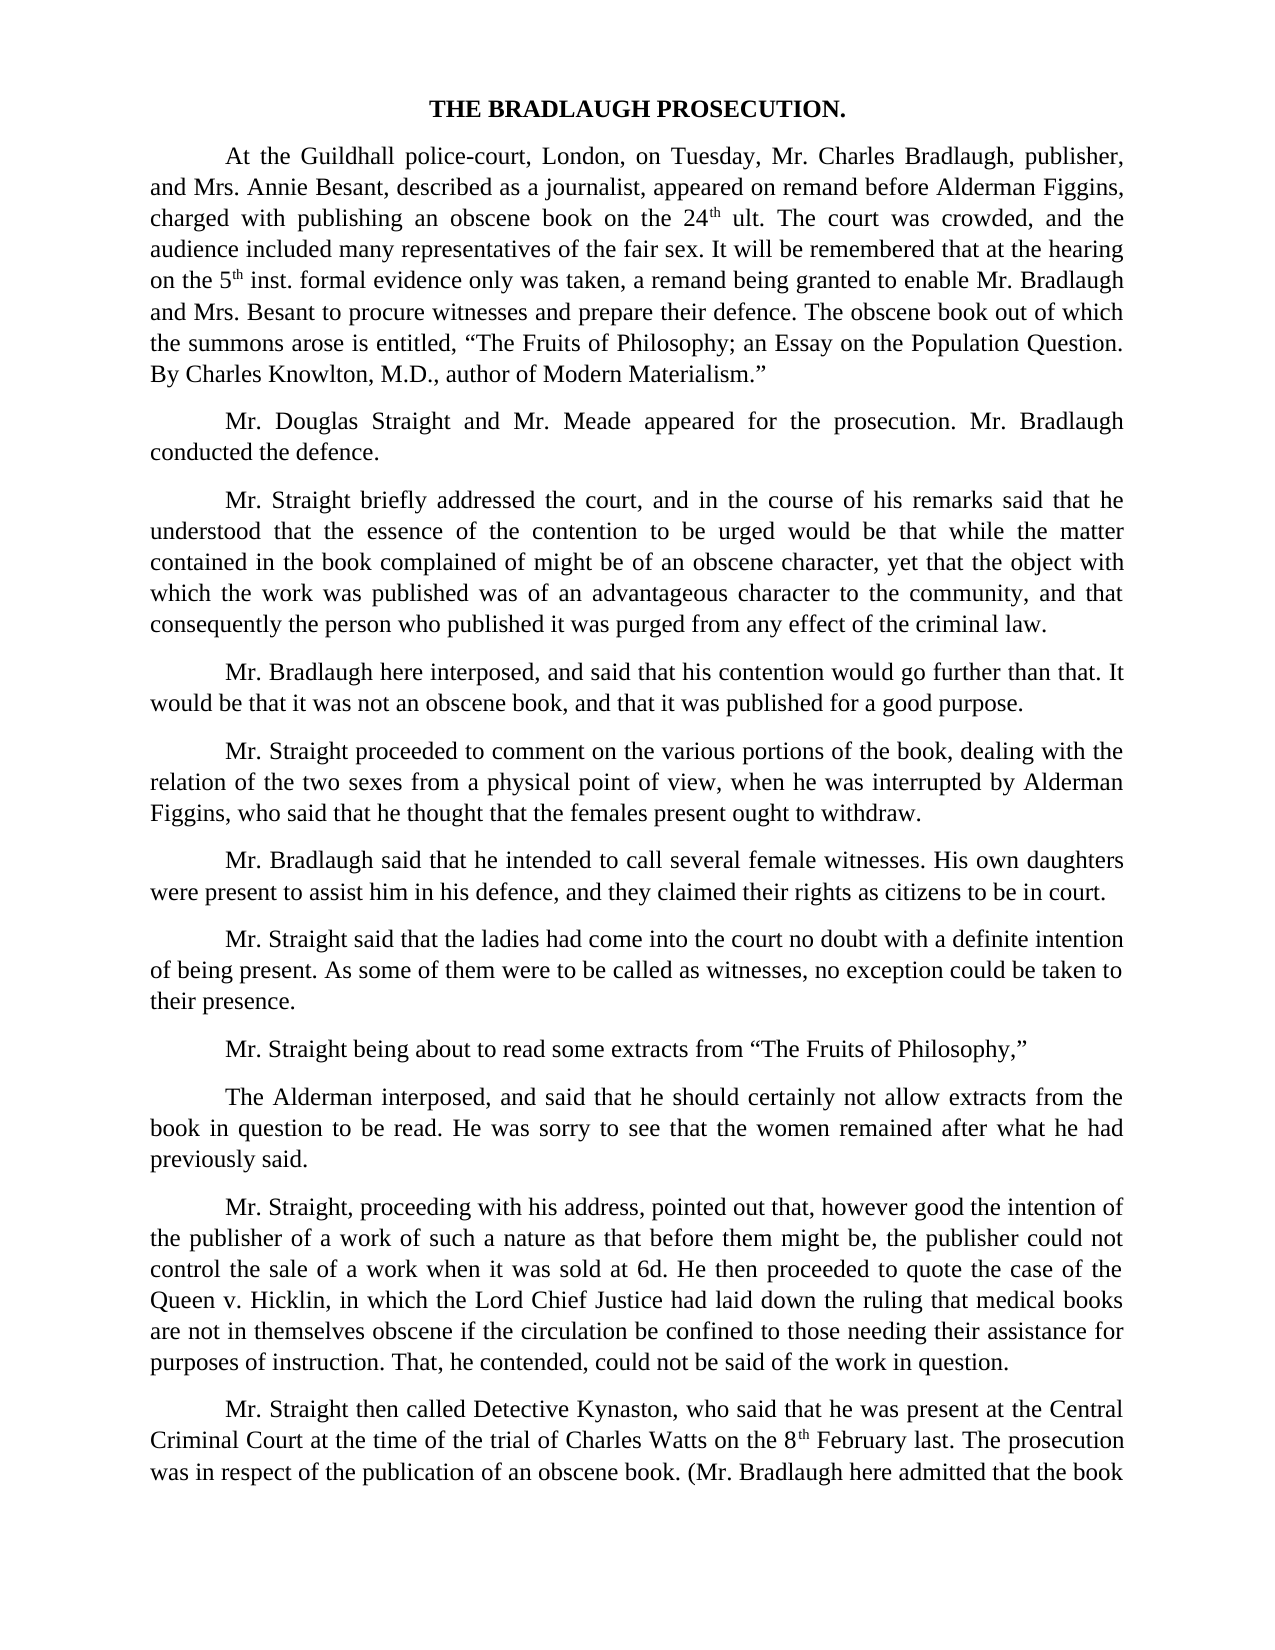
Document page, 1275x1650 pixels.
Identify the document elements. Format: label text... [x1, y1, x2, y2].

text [150, 1394, 1125, 1485]
text Mr. Straight being about to read some extracts from “The Fruits of Philosophy,” [150, 1034, 1125, 1063]
text THE BRADLAUGH PROSECUTION. [150, 94, 1125, 122]
text At the Guildhall police-court, London, on Tuesday, Mr. Charles Bradlaugh, publisher, and Mrs. Annie Besant, described as a journalist, appeared on remand before Alderman Figgins, charged with publishing an obscene book on the 24th ult. The court was crowded, and the audience included many representatives of the fair sex. It will be remembered that at the hearing on the 5th inst. formal evidence only was taken, a remand being granted to enable Mr. Bradlaugh and Mrs. Besant to procure witnesses and prepare their defence. The obscene book out of which the summons arose is entitled, “The Fruits of Philosophy; an Essay on the Population Question. By Charles Knowlton, M.D., author of Modern Materialism.” [150, 141, 1125, 387]
text Mr. Straight said that the ladies had come into the court no doubt with a definite intention of being present. As some of them were to be called as witnesses, no exception could be taken to their presence. [150, 924, 1125, 1015]
text Mr. Douglas Straight and Mr. Meade appeared for the prosecution. Mr. Bradlaugh conducted the defence. [150, 406, 1125, 466]
text Mr. Straight briefly addressed the court, and in the course of his remarks said that he understood that the essence of the contention to be urged would be that while the matter contained in the book complained of might be of an obscene character, yet that the object with which the work was published was of an advantageous character to the community, and that consequently the person who published it was purged from any effect of the criminal law. [150, 485, 1125, 638]
text Mr. Straight proceeded to comment on the various portions of the book, dealing with the relation of the two sexes from a physical point of view, when he was interrupted by Alderman Figgins, who said that he thought that the females present ought to withdraw. [150, 736, 1125, 827]
text Mr. Bradlaugh said that he intended to call several female witnesses. His own daughters were present to assist him in his defence, and they claimed their rights as citizens to be in court. [150, 846, 1125, 905]
text The Alderman interposed, and said that he should certainly not allow extracts from the book in question to be read. He was sorry to see that the women remained after what he had previously said. [150, 1082, 1125, 1173]
text Mr. Bradlaugh here interposed, and said that his contention would go further than that. It would be that it was not an obscene book, and that it was published for a good purpose. [150, 657, 1125, 717]
text Mr. Straight, proceeding with his address, pointed out that, however good the intention of the publisher of a work of such a nature as that before them might be, the publisher could not control the sale of a work when it was sold at 6d. He then proceeded to quote the case of the Queen v. Hicklin, in which the Lord Chief Justice had laid down the ruling that medical books are not in themselves obscene if the circulation be confined to those needing their assistance for purposes of instruction. That, he contended, could not be said of the work in question. [150, 1192, 1125, 1376]
